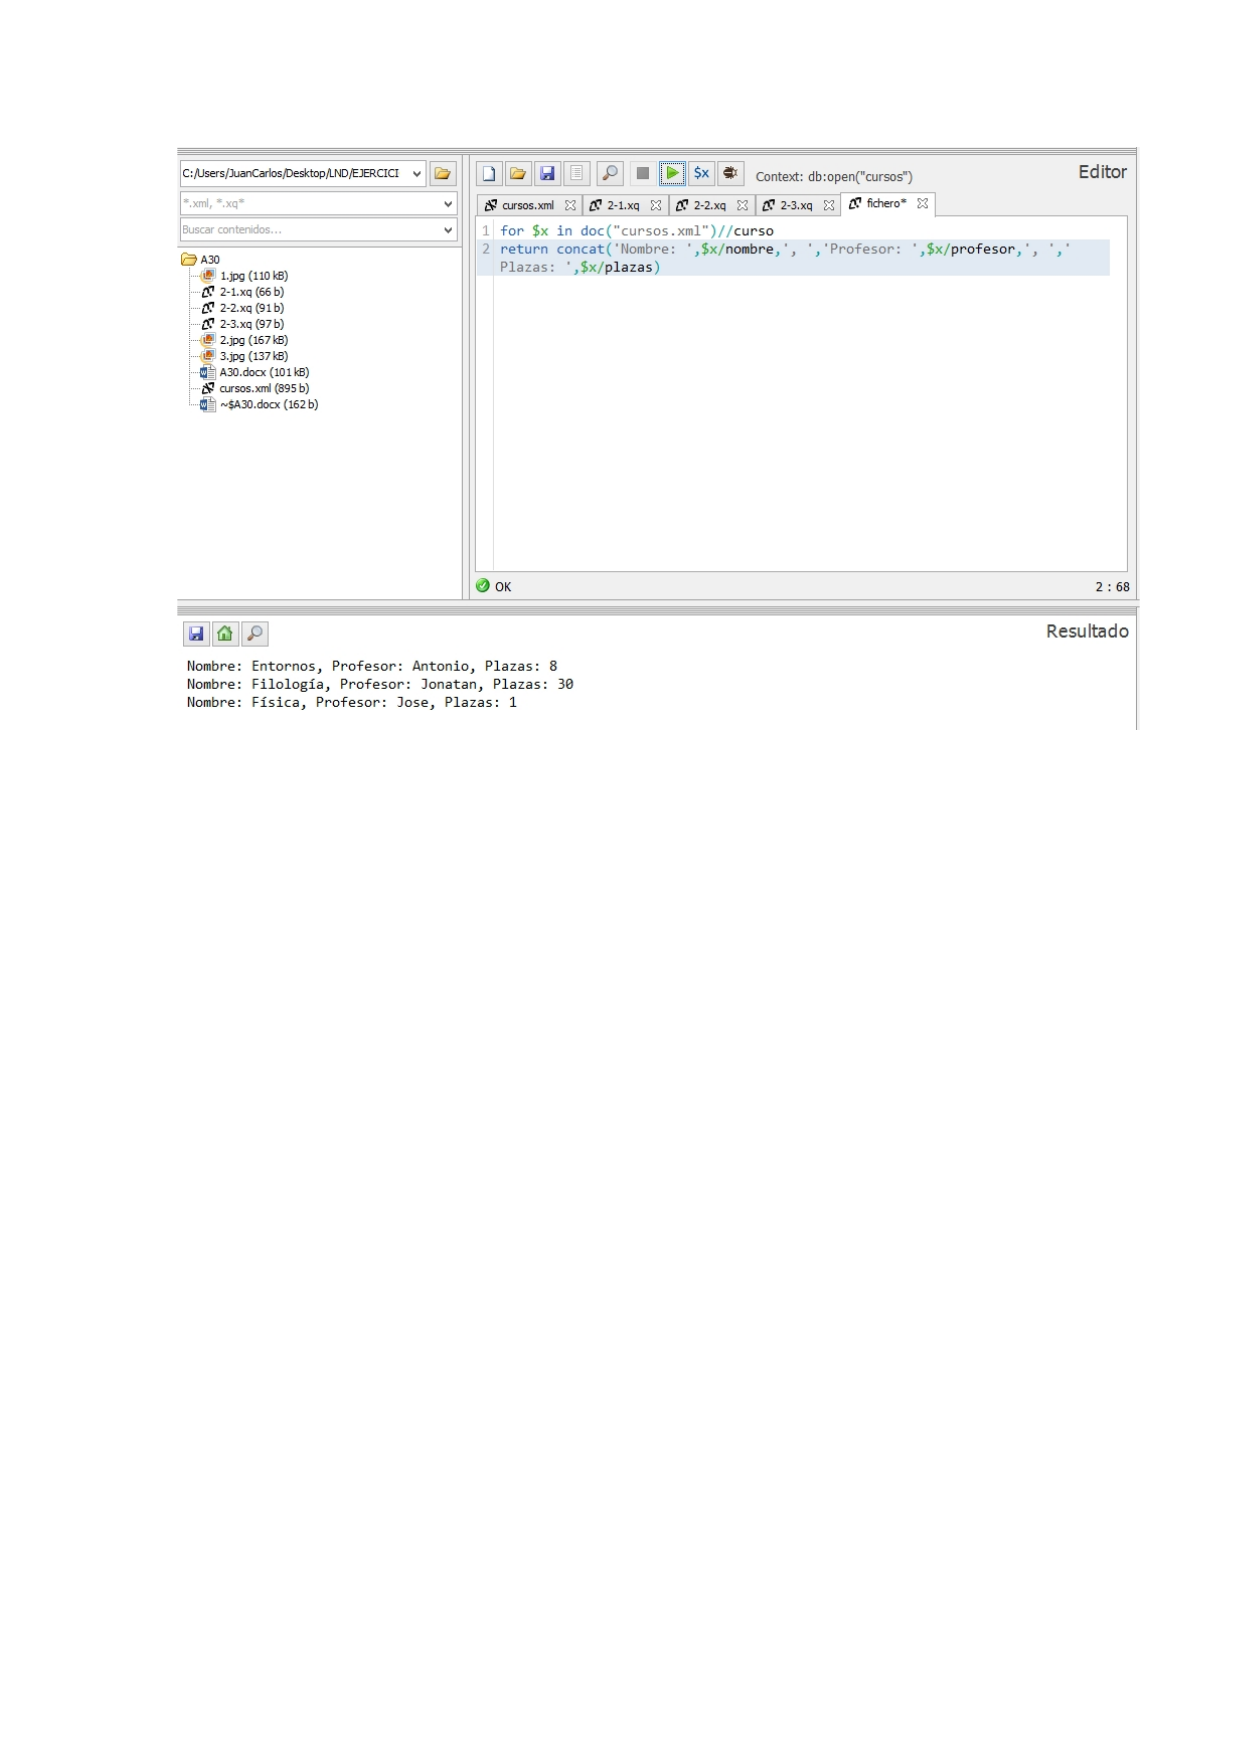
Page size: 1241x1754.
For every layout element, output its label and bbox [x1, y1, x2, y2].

picture [177, 147, 1140, 730]
